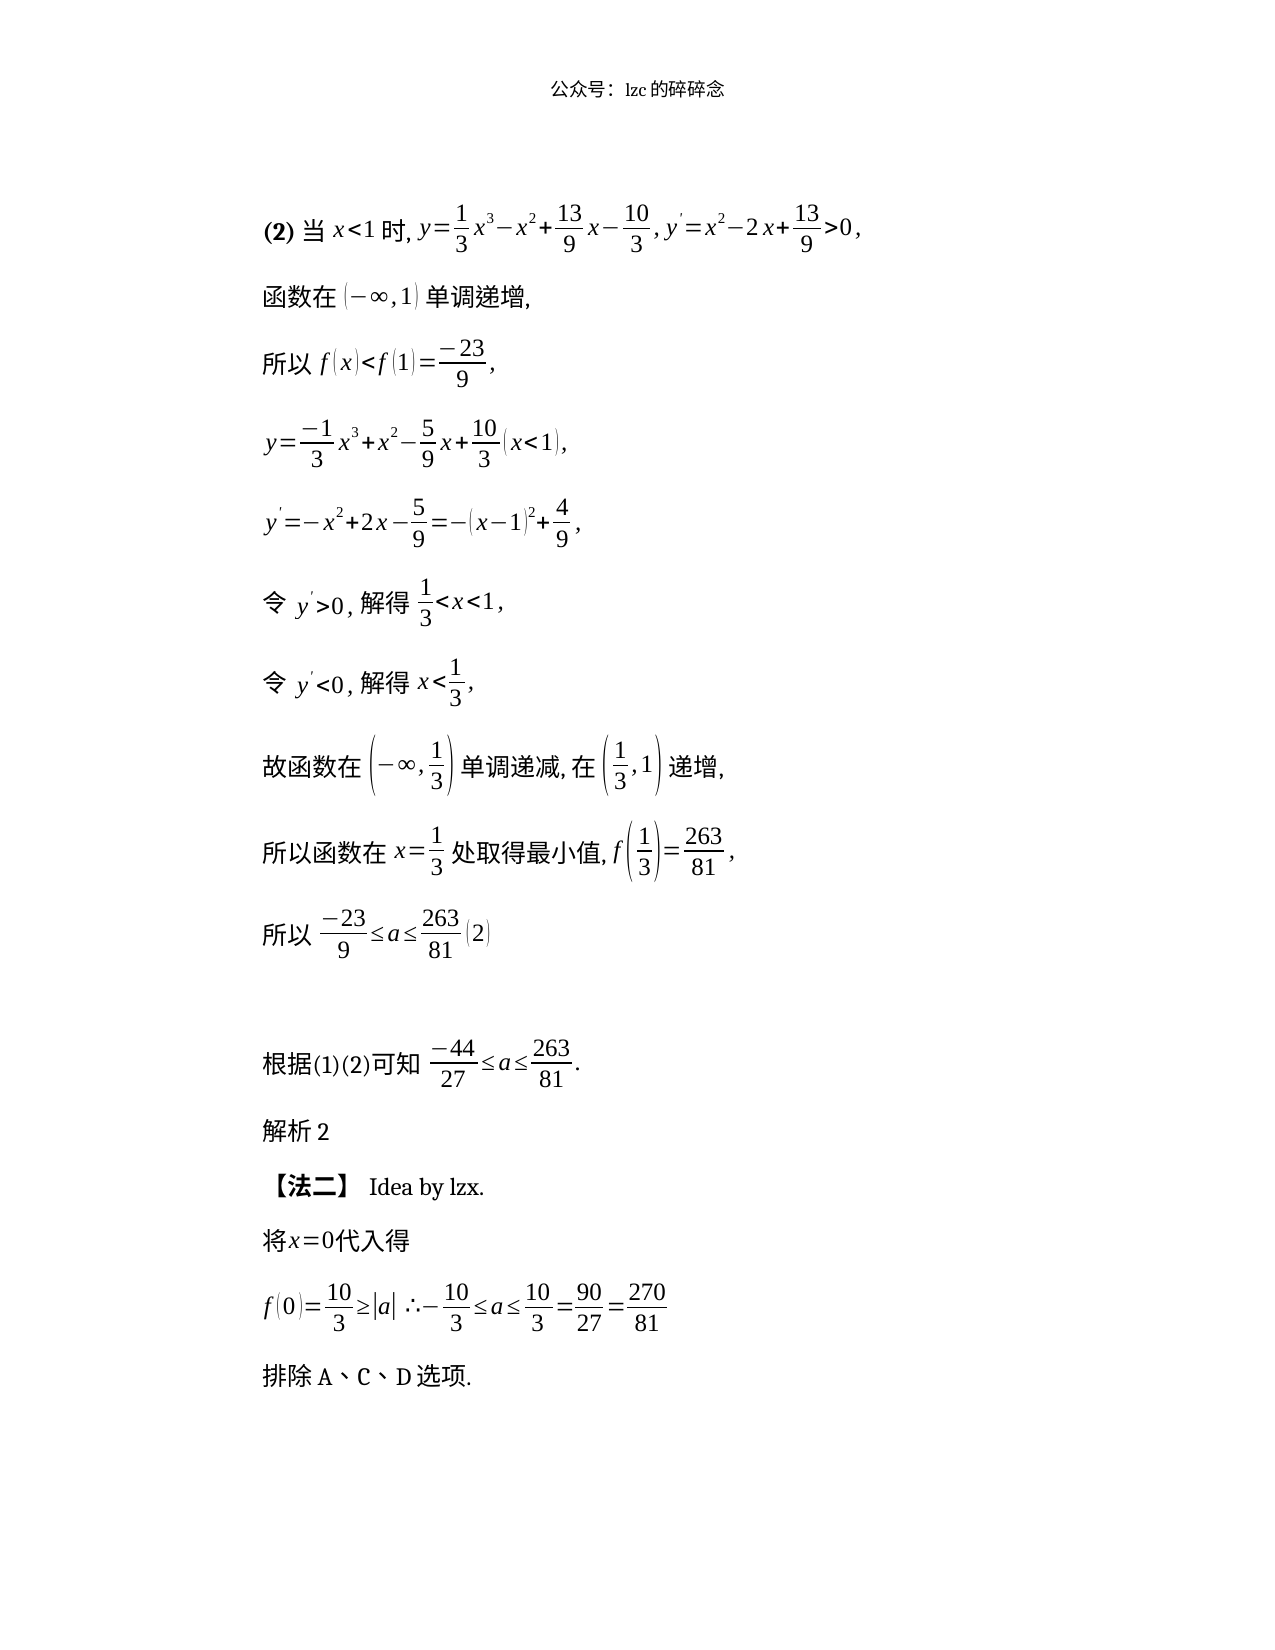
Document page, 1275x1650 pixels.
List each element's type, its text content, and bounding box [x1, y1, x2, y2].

list 令 解得 [212, 653, 1087, 712]
list 排除A、C、D选项. [212, 1358, 1087, 1393]
list 所以 [212, 905, 1087, 964]
list 【法二】 Idea by lzx. [212, 1169, 1087, 1203]
list 将代入得 [212, 1224, 1087, 1258]
list 故函数在 单调递减, 在 递增, [212, 733, 1087, 798]
list 令 解得 [212, 574, 1087, 633]
list 所以函数在 处取得最小值, [212, 819, 1087, 884]
list 所以 [212, 334, 1087, 393]
list 解析2 [212, 1114, 1087, 1148]
list 函数在 单调递增, [212, 279, 1087, 313]
list (2) 当 时, [212, 199, 1087, 258]
list 根据(1)(2)可知 [212, 1034, 1087, 1093]
